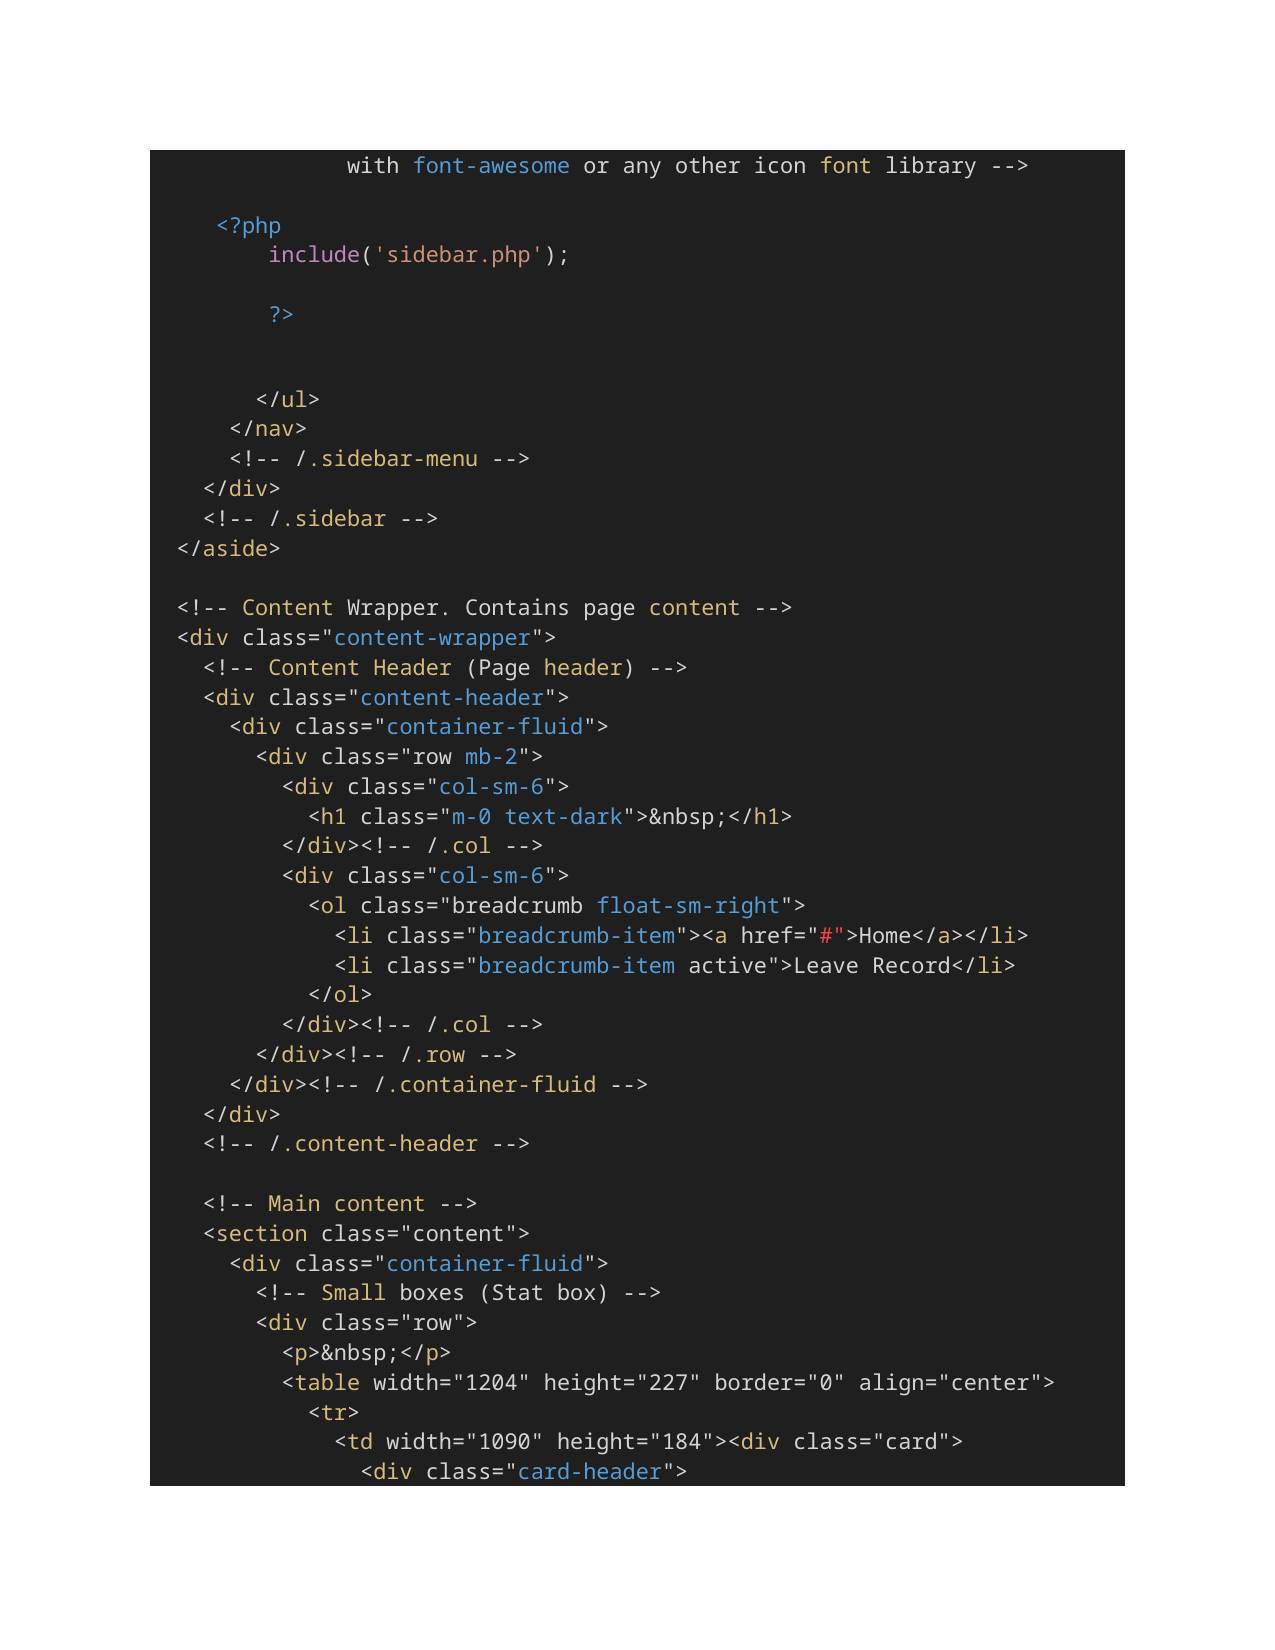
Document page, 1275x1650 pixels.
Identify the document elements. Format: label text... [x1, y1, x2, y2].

text <table width="1204" height="227" border="0" align="center"> [150, 1367, 1125, 1396]
text <!-- Main content --> [150, 1188, 1125, 1218]
text </div> [150, 473, 1125, 503]
text <li class="breadcrumb-item active">Leave Record</li> [150, 949, 1125, 979]
text <div class="container-fluid"> [150, 711, 1125, 741]
text </nav> [150, 413, 1125, 443]
text <!-- /.sidebar --> [150, 503, 1125, 532]
text <?php [150, 209, 1125, 239]
text <div class="container-fluid"> [150, 1247, 1125, 1277]
text </aside> [150, 532, 1125, 562]
text </ol> [150, 979, 1125, 1009]
text <div class="col-sm-6"> [150, 771, 1125, 801]
text <div class="card-header"> [150, 1456, 1125, 1486]
text with font-awesome or any other icon font library --> [150, 150, 1125, 180]
text <tr> [150, 1396, 1125, 1426]
text <div class="row"> [150, 1307, 1125, 1337]
text <!-- /.content-header --> [150, 1128, 1125, 1158]
text </div><!-- /.col --> [150, 1009, 1125, 1039]
text include('sidebar.php'); [150, 239, 1125, 269]
text <!-- Small boxes (Stat box) --> [150, 1277, 1125, 1307]
text <!-- Content Wrapper. Contains page content --> [150, 592, 1125, 622]
text </ul> [150, 383, 1125, 413]
text <td width="1090" height="184"><div class="card"> [150, 1426, 1125, 1456]
text <div class="content-header"> [150, 681, 1125, 711]
text <div class="col-sm-6"> [150, 860, 1125, 890]
text <ol class="breadcrumb float-sm-right"> [150, 890, 1125, 920]
text </div><!-- /.container-fluid --> [150, 1069, 1125, 1098]
text </div> [150, 1098, 1125, 1128]
text <div class="row mb-2"> [150, 741, 1125, 771]
text <div class="content-wrapper"> [150, 622, 1125, 652]
text <p>&nbsp;</p> [150, 1337, 1125, 1367]
text <section class="content"> [150, 1218, 1125, 1247]
text </div><!-- /.col --> [150, 830, 1125, 860]
text </div><!-- /.row --> [150, 1039, 1125, 1069]
text <!-- Content Header (Page header) --> [150, 652, 1125, 681]
text <li class="breadcrumb-item"><a href="#">Home</a></li> [150, 920, 1125, 949]
text <h1 class="m-0 text-dark">&nbsp;</h1> [150, 801, 1125, 830]
text ?> [150, 299, 1125, 329]
text <!-- /.sidebar-menu --> [150, 443, 1125, 473]
